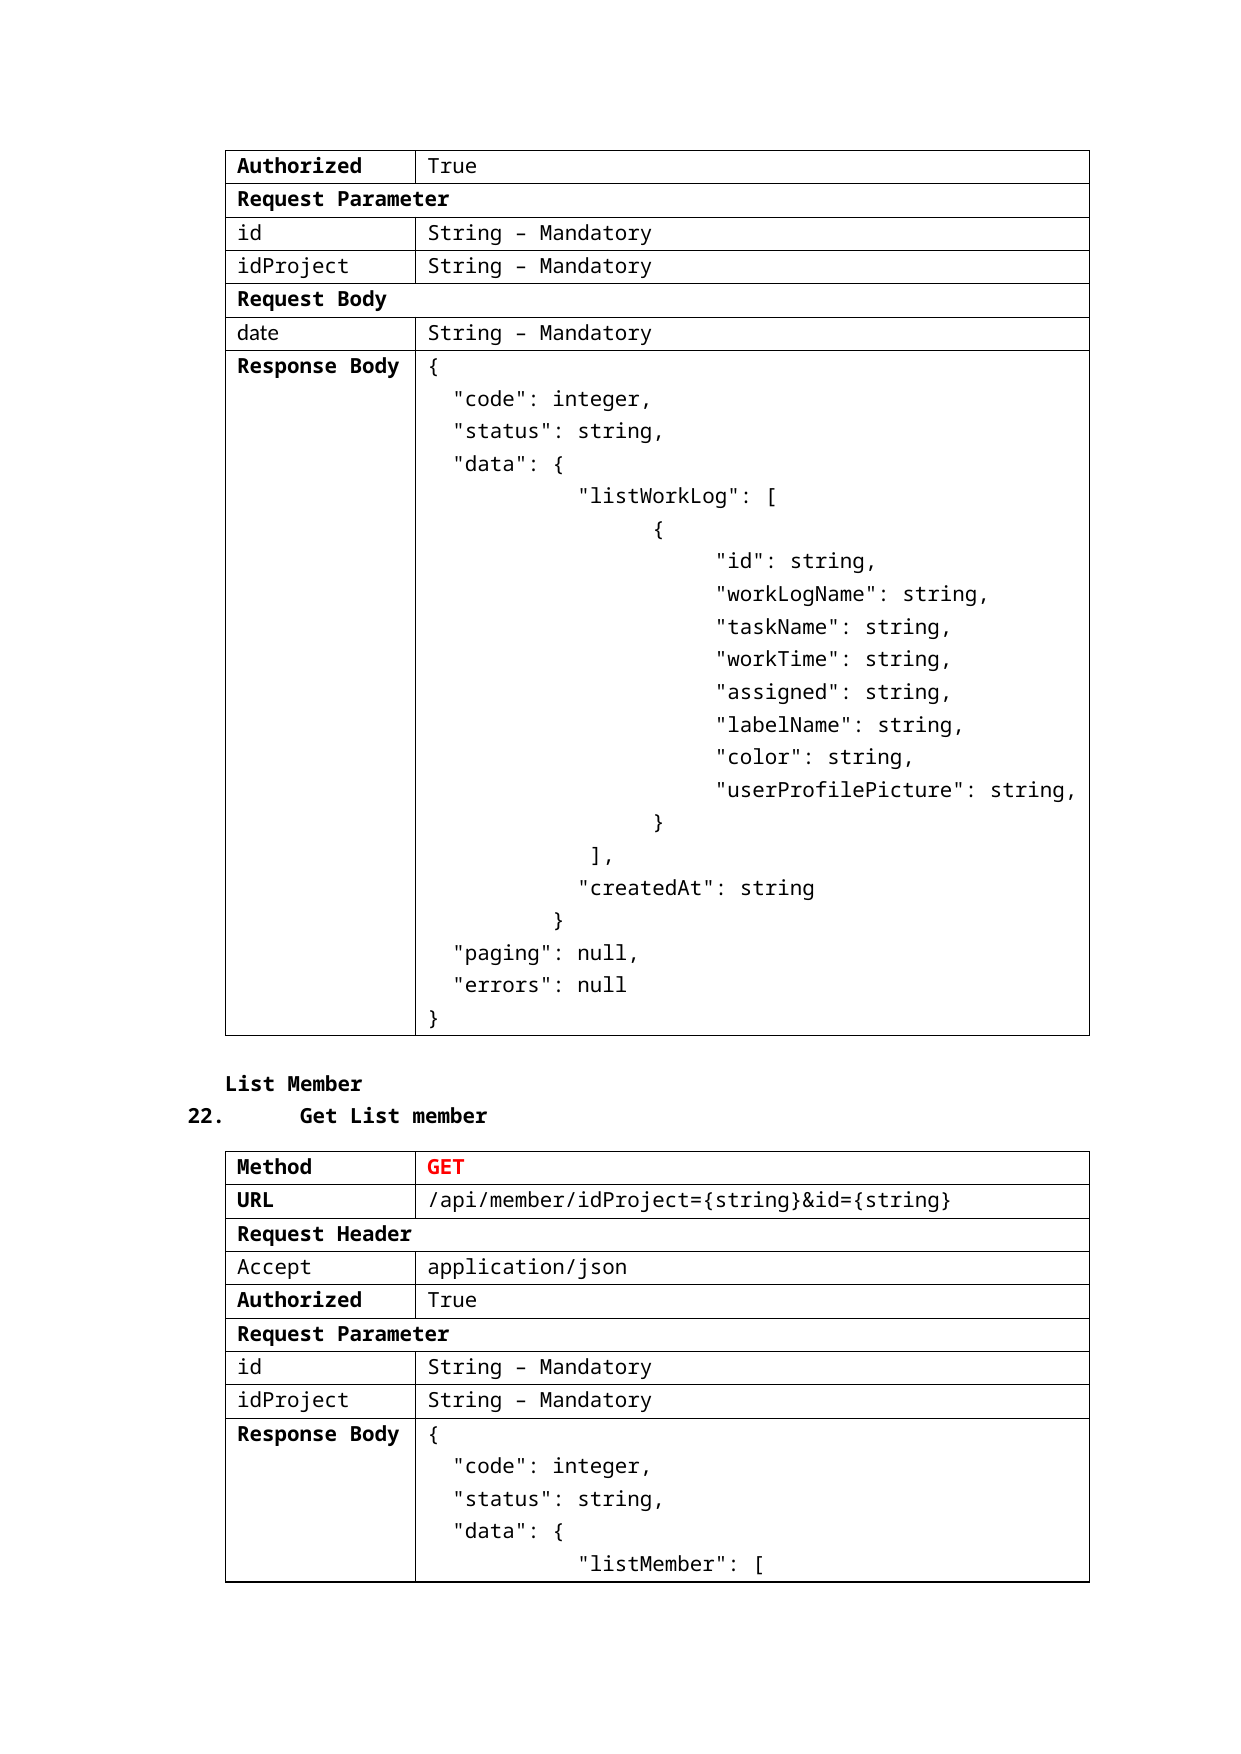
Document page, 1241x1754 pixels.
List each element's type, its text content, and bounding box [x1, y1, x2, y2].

table_header Method [226, 1152, 415, 1184]
table_header GET [416, 1152, 1089, 1184]
table_cell String – Mandatory [416, 318, 1089, 350]
table_cell Response Body [226, 351, 415, 1035]
table_cell Request Header [226, 1219, 1089, 1251]
table_cell String – Mandatory [416, 1385, 1089, 1418]
table_cell True [416, 151, 1089, 183]
table_cell Authorized [226, 1285, 415, 1318]
table_cell Request Parameter [226, 1319, 1089, 1351]
list Get List member [187, 1102, 1090, 1130]
table_cell String – Mandatory [416, 251, 1089, 283]
table_cell String – Mandatory [416, 218, 1089, 250]
table_cell Request Parameter [226, 184, 1089, 217]
table_cell String – Mandatory [416, 1352, 1089, 1384]
table_cell date [226, 318, 415, 350]
table_cell idProject [226, 251, 415, 283]
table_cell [416, 1419, 1089, 1581]
table_cell id [226, 1352, 415, 1384]
table_cell Authorized [226, 151, 415, 183]
table_cell application/json [416, 1252, 1089, 1284]
table_cell idProject [226, 1385, 415, 1418]
table_cell True [416, 1285, 1089, 1318]
table_cell Response Body [226, 1419, 415, 1581]
table_cell URL [226, 1185, 415, 1218]
table_cell { "code": integer, "status": string, "data": { "listWorkLog": [ { "id": string, "workLogName": string, "taskName": string, "workTime": string, "assigned": string, "labelName": string, "color": string, "userProfilePicture": string, } ], "createdAt": string } "paging": null, "errors": null } [416, 351, 1089, 1035]
table_cell Request Body [226, 284, 1089, 317]
table_cell Accept [226, 1252, 415, 1284]
table_cell /api/member/idProject={string}&id={string} [416, 1185, 1089, 1218]
table_cell id [226, 218, 415, 250]
list List Member [225, 1069, 1090, 1097]
